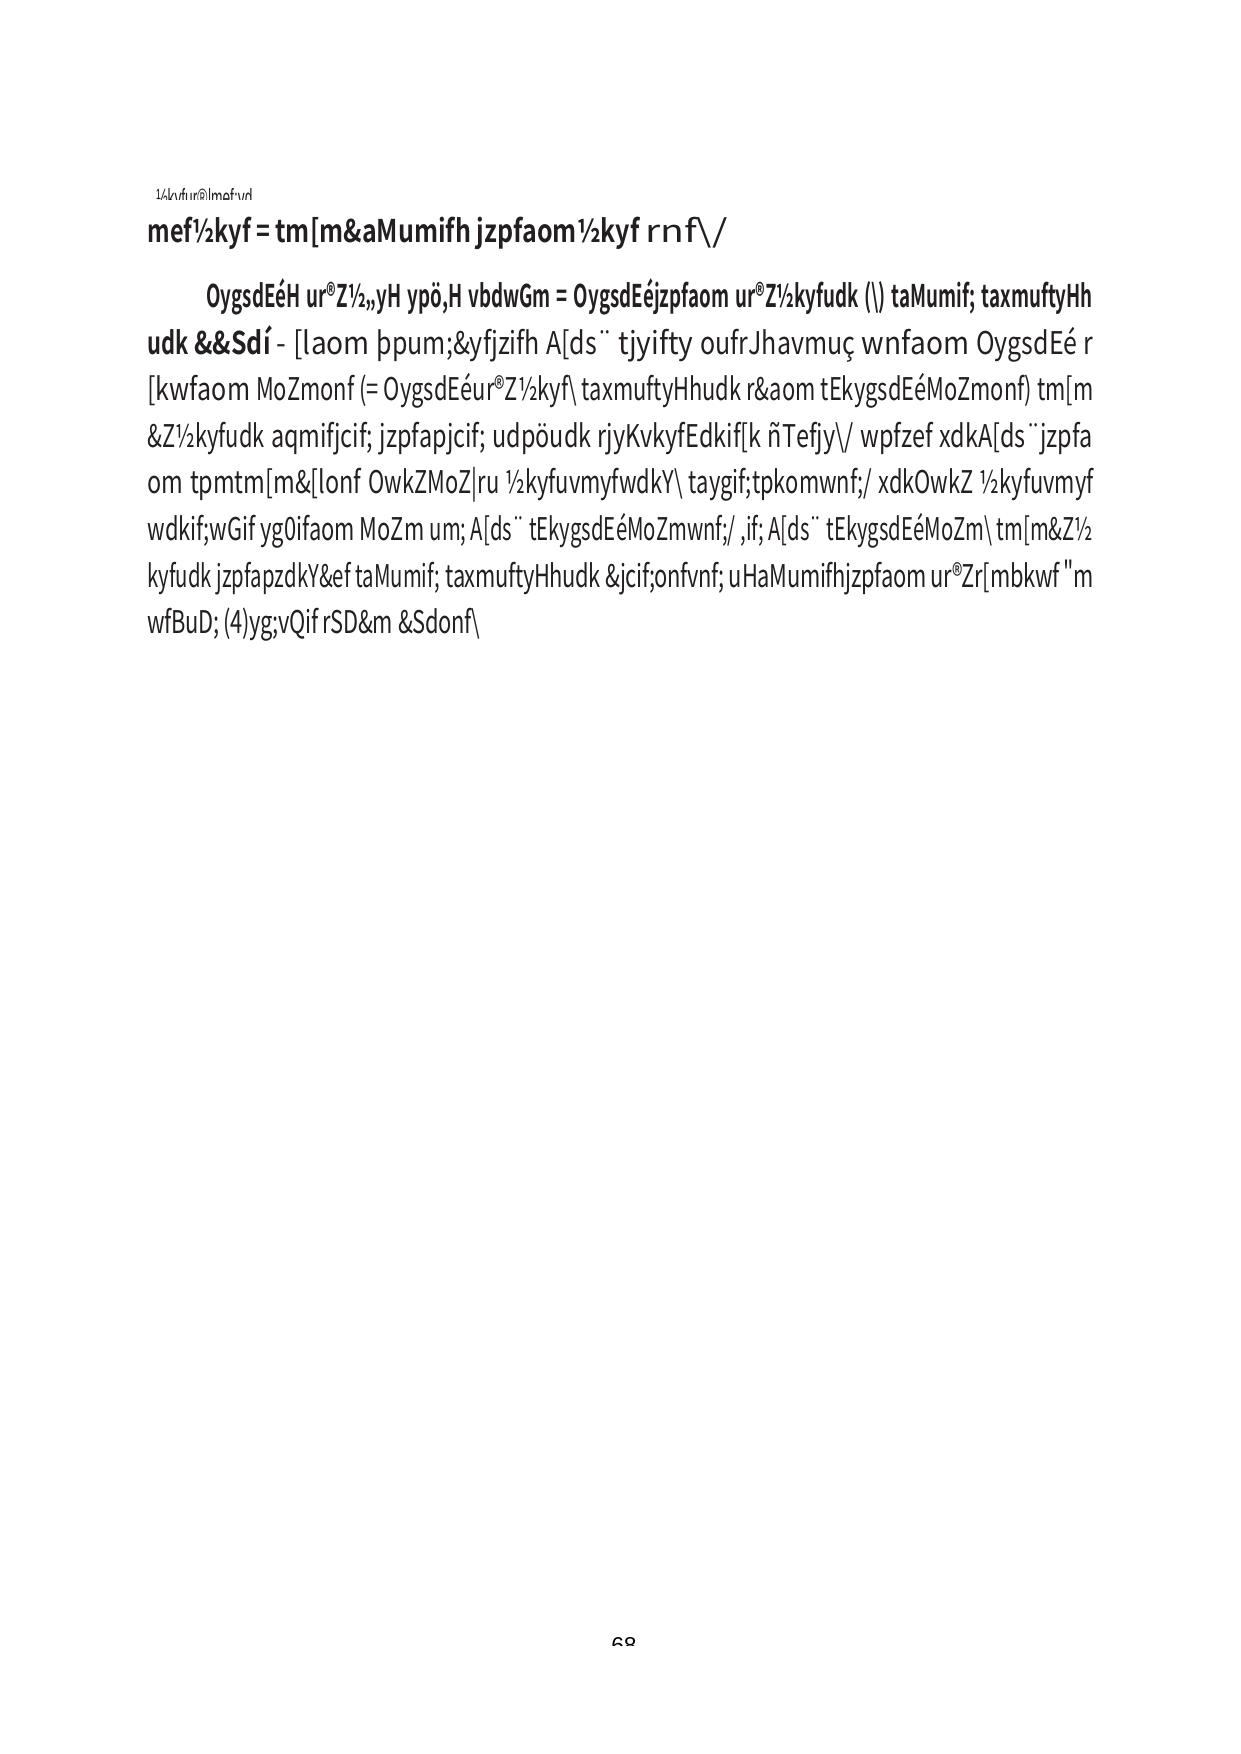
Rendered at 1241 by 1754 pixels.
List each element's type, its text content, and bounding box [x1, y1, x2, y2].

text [147, 206, 1094, 251]
text OygsdEéH ur®Z½„yH ypö,H vbdwGm = OygsdEéjzpfaom ur®Z½kyfudk (\) taMumif; taxmuftyHh udk &&Sdí - [laom þpum;&yfjzifh A[ds¨ tjyifty oufrJhavmuç wnfaom OygsdEé r[kwfaom MoZmonf (= OygsdEéur®Z½kyf\ taxmuftyHhudk r&aom tEkygsdEéMoZmonf) tm[m&Z½kyfudk aqmifjcif; jzpfapjcif; udpöudk rjyKvkyfEdkif[k ñTefjy\/ wpfzef xdkA[ds¨jzpfaom tpmtm[m&[lonf OwkZMoZ|ru ½kyfuvmyfwdkY\ taygif;tpkomwnf;/ xdkOwkZ ½kyfuvmyfwdkif;wGif yg0ifaom MoZm um; A[ds¨ tEkygsdEéMoZmwnf;/ ,if; A[ds¨ tEkygsdEéMoZm\ tm[m&Z½kyfudk jzpfapzdkY&ef taMumif; taxmuftyHhudk &jcif;onfvnf; uHaMumifhjzpfaom ur®Zr[mbkwf "mwfBuD; (4)yg;vQif rSD&m &Sdonf\ [147, 271, 1094, 643]
